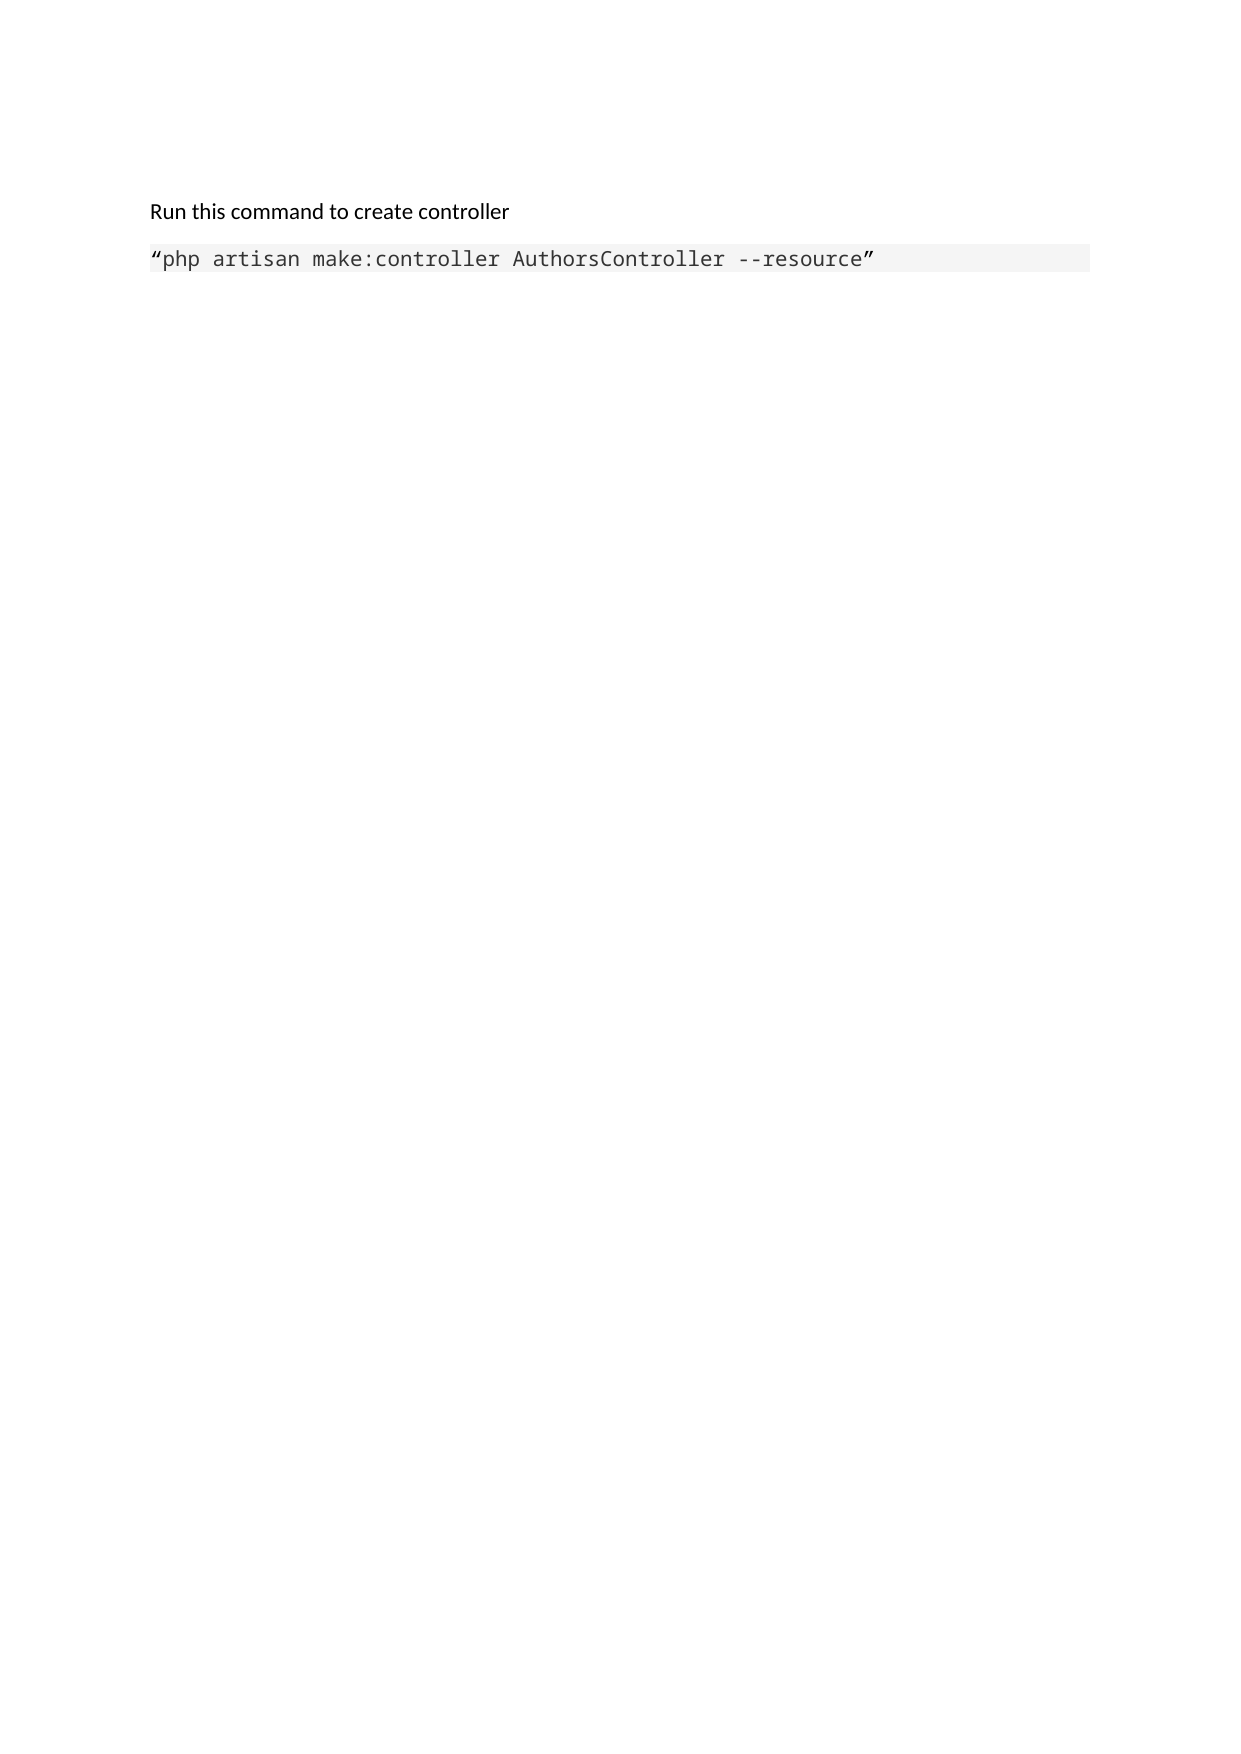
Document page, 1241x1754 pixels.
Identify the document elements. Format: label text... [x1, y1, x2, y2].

text Run this command to create controller [150, 197, 1090, 225]
text “php artisan make:controller AuthorsController --resource” [150, 244, 1090, 272]
